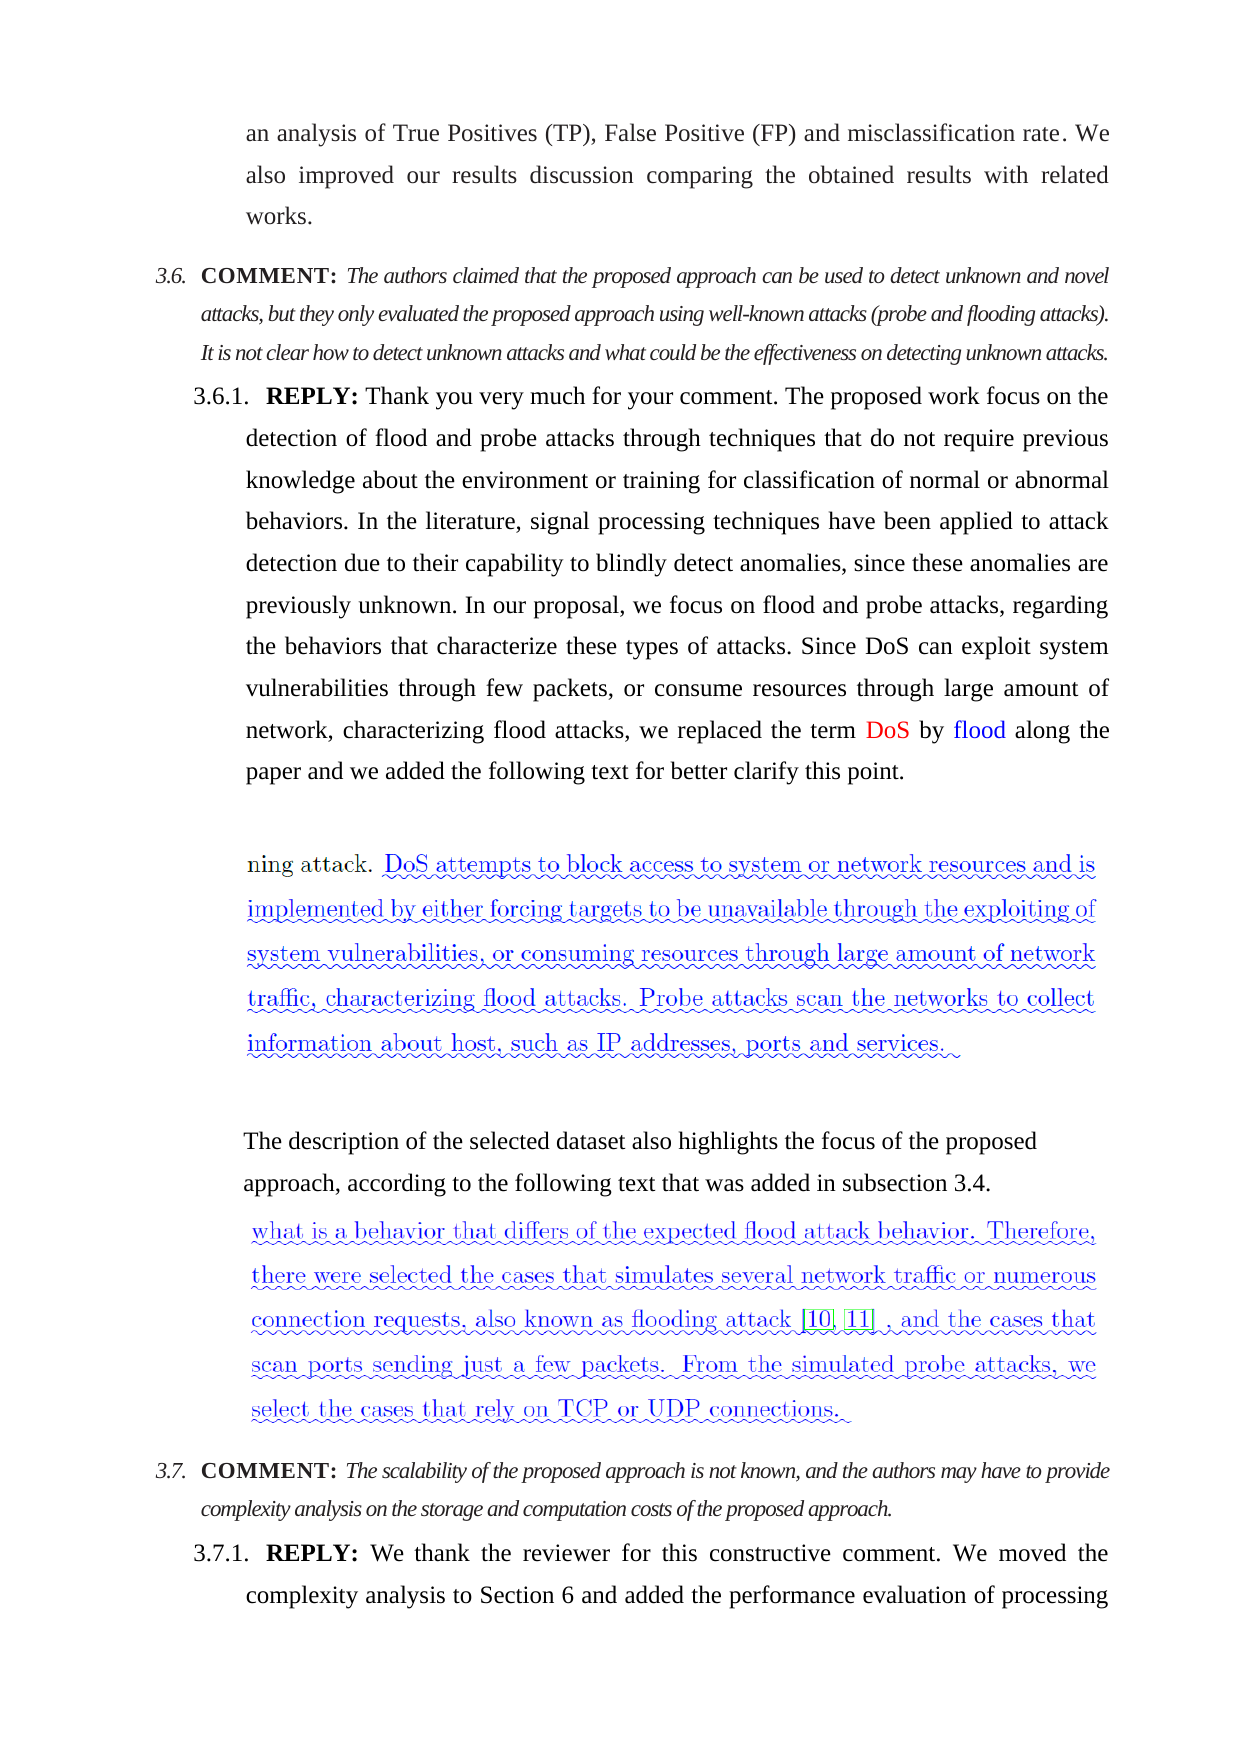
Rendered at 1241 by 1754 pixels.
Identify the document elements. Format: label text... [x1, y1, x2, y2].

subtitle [193, 1538, 1110, 1609]
picture [243, 849, 1100, 1064]
list COMMENT: The authors claimed that the proposed approach can be used to detect unknown and novel attacks, but they only evaluated the proposed approach using well-known attacks (probe and flooding attacks). It is not clear how to detect unknown attacks and what could be the effectiveness on detecting unknown attacks. [156, 262, 1110, 365]
subtitle REPLY: Thank you very much for your comment. The proposed work focus on the detection of flood and probe attacks through techniques that do not require previous knowledge about the environment or training for classification of normal or abnormal behaviors. In the literature, signal processing techniques have been applied to attack detection due to their capability to blindly detect anomalies, since these anomalies are previously unknown. In our proposal, we focus on flood and probe attacks, regarding the behaviors that characterize these types of attacks. Since DoS can exploit system vulnerabilities through few packets, or consume resources through large amount of network, characterizing flood attacks, we replaced the term DoS by flood along the paper and we added the following text for better clarify this point. [193, 381, 1110, 785]
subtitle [193, 118, 1110, 230]
list COMMENT: The scalability of the proposed approach is not known, and the authors may have to provide complexity analysis on the storage and computation costs of the proposed approach. [156, 1457, 1110, 1522]
picture [243, 1213, 1100, 1427]
subtitle The description of the selected dataset also highlights the focus of the proposed approach, according to the following text that was added in subsection 3.4. [243, 1126, 1110, 1196]
